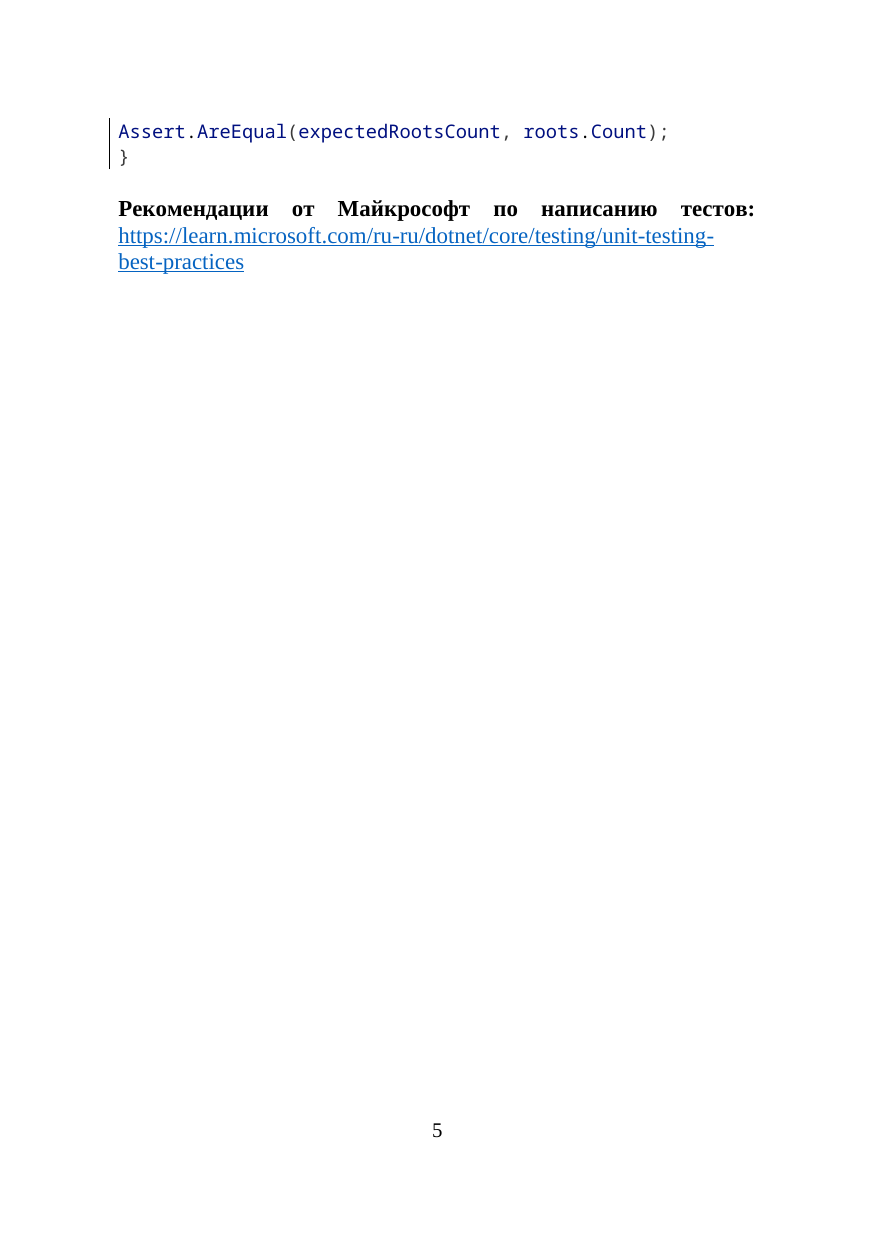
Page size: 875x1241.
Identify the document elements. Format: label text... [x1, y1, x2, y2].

text Рекомендации от Майкрософт по написанию тестов: https://learn.microsoft.com/ru-ru/dotnet/core/testing/unit-testing-best-practices [118, 196, 756, 274]
text } [118, 144, 756, 169]
text Assert.AreEqual(expectedRootsCount, roots.Count); [118, 118, 756, 144]
